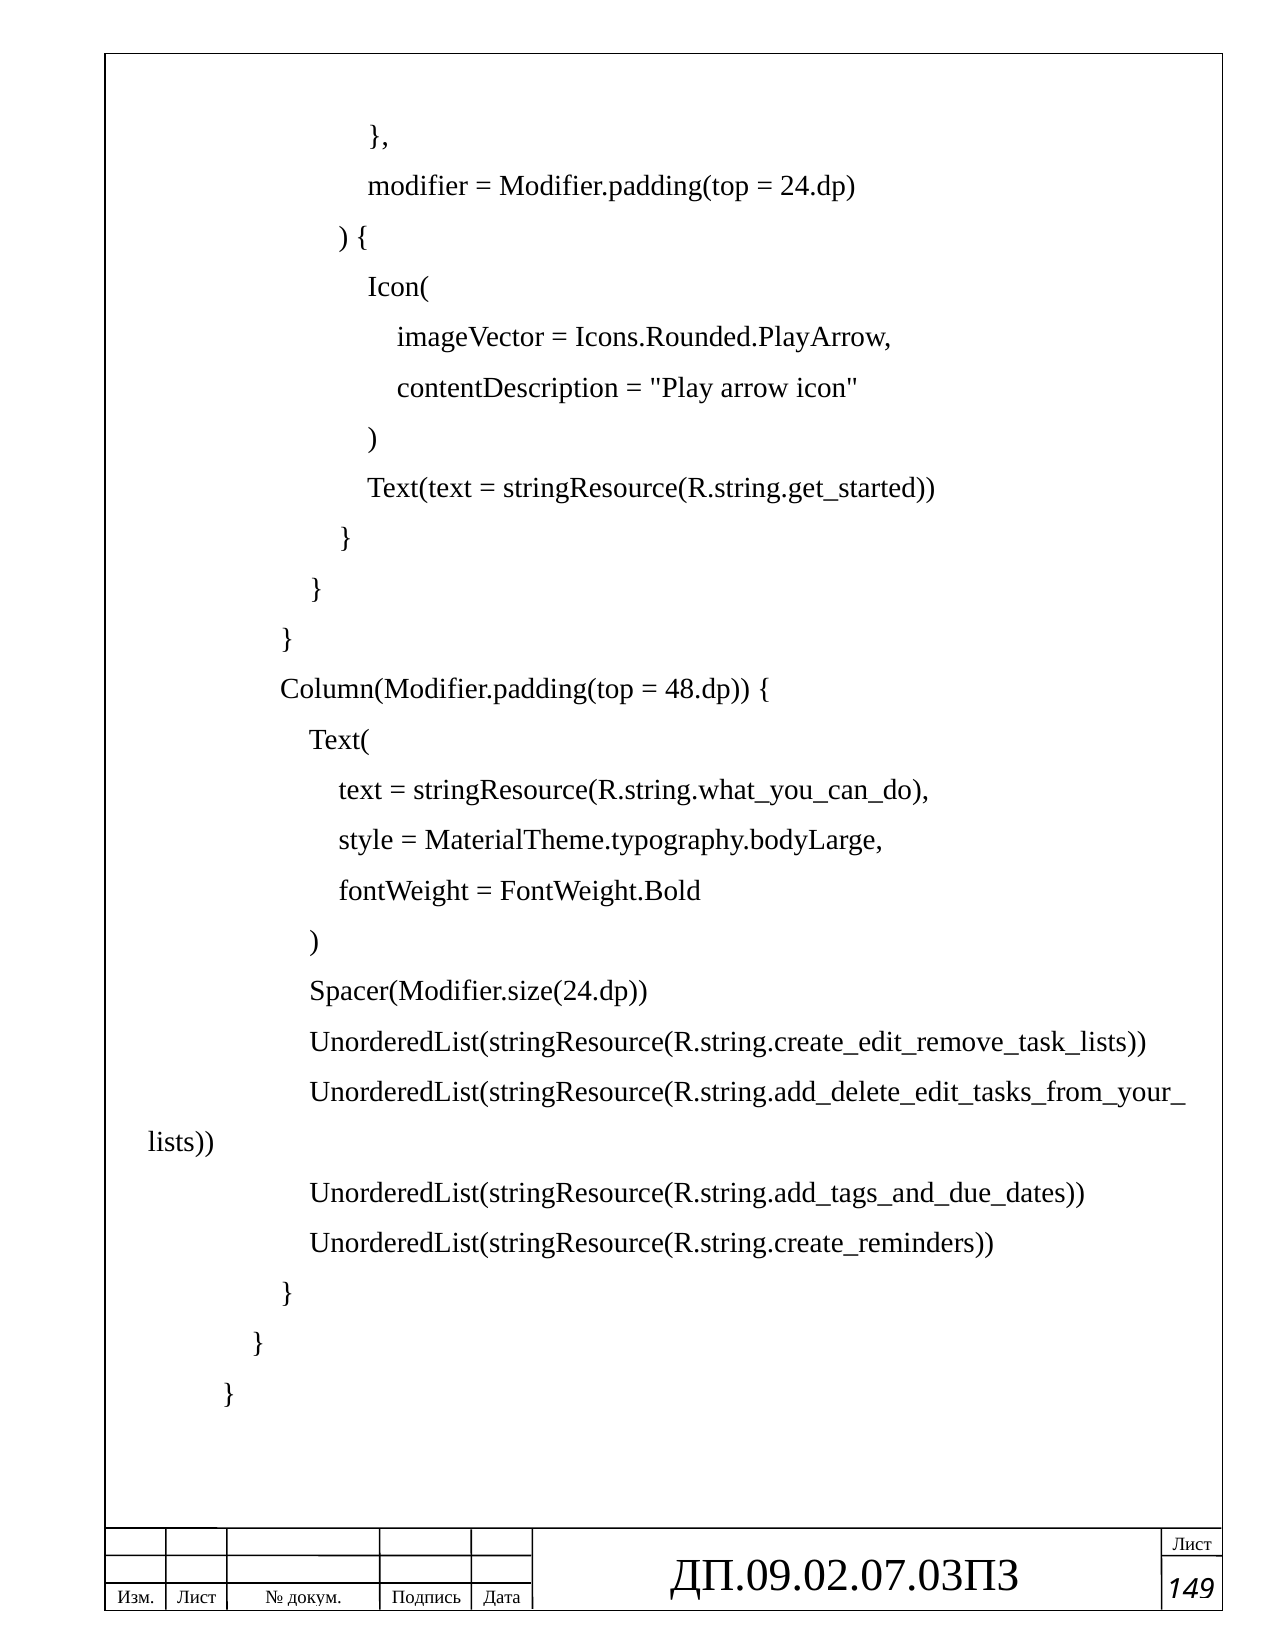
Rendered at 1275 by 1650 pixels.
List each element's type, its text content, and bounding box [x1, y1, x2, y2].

text } [148, 521, 1186, 554]
text } [148, 1376, 1186, 1409]
text style = MaterialTheme.typography.bodyLarge, [148, 822, 1186, 856]
text } [148, 1275, 1186, 1309]
text imageVector = Icons.Rounded.PlayArrow, [148, 319, 1186, 353]
text }, [148, 118, 1186, 152]
text UnorderedList(stringResource(R.string.create_reminders)) [148, 1225, 1186, 1258]
text ) [148, 420, 1186, 453]
text ) { [148, 219, 1186, 252]
text Text(text = stringResource(R.string.get_started)) [148, 470, 1186, 504]
text contentDescription = "Play arrow icon" [148, 370, 1186, 403]
text ) [148, 923, 1186, 957]
text } [148, 1326, 1186, 1359]
text } [148, 571, 1186, 604]
text UnorderedList(stringResource(R.string.add_tags_and_due_dates)) [148, 1175, 1186, 1208]
text Column(Modifier.padding(top = 48.dp)) { [148, 672, 1186, 705]
text Spacer(Modifier.size(24.dp)) [148, 973, 1186, 1007]
text Icon( [148, 269, 1186, 303]
text modifier = Modifier.padding(top = 24.dp) [148, 168, 1186, 202]
text Text( [148, 722, 1186, 755]
text UnorderedList(stringResource(R.string.create_edit_remove_task_lists)) [148, 1024, 1186, 1057]
text UnorderedList(stringResource(R.string.add_delete_edit_tasks_from_your_lists)) [148, 1074, 1186, 1158]
text text = stringResource(R.string.what_you_can_do), [148, 772, 1186, 806]
text } [148, 621, 1186, 655]
text fontWeight = FontWeight.Bold [148, 873, 1186, 906]
